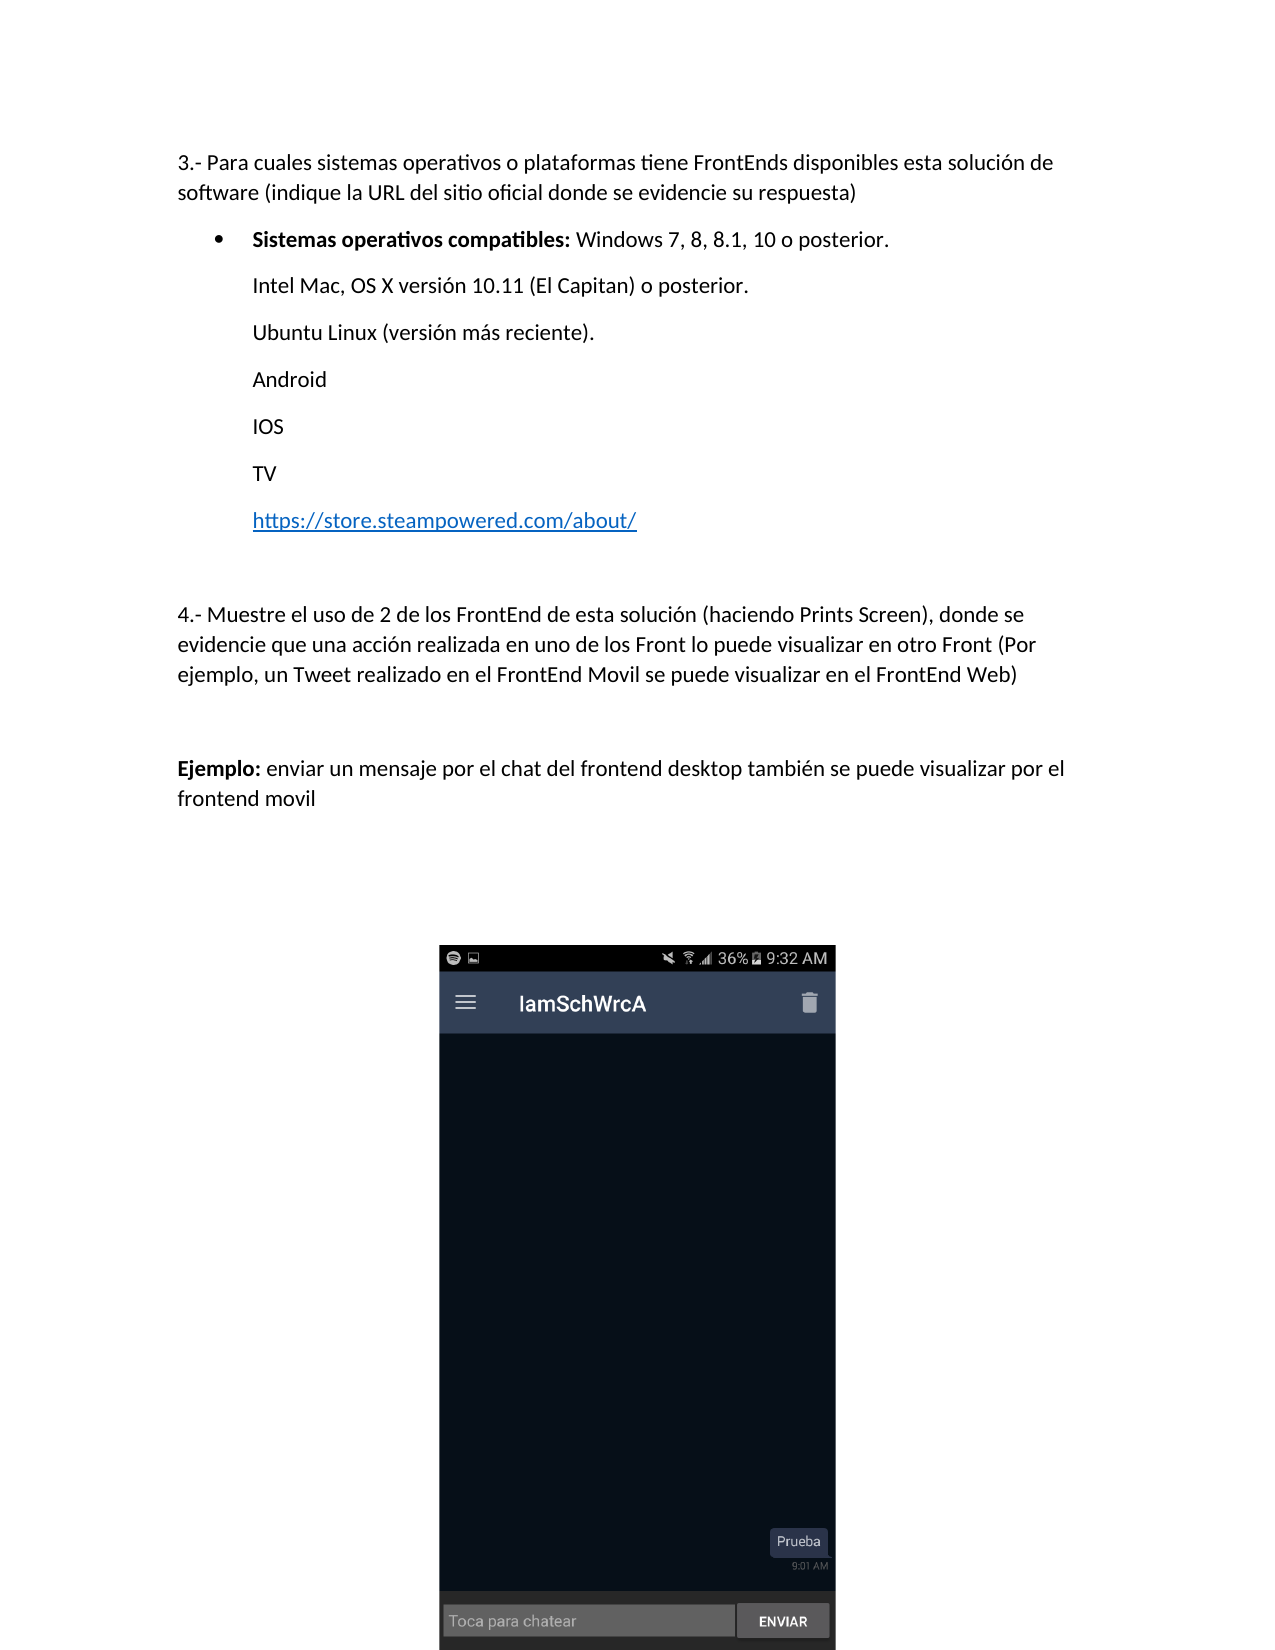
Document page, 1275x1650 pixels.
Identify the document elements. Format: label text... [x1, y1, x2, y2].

text 3.- Para cuales sistemas operativos o plataformas tiene FrontEnds disponibles esta solución de software (indique la URL del sitio oficial donde se evidencie su respuesta) [177, 148, 1098, 206]
text Android [177, 365, 1098, 393]
text Ubuntu Linux (versión más reciente). [177, 318, 1098, 346]
text https://store.steampowered.com/about/ [177, 506, 1098, 534]
text Ejemplo: enviar un mensaje por el chat del frontend desktop también se puede visualizar por el frontend movil [177, 754, 1098, 812]
list Sistemas operativos compatibles: Windows 7, 8, 8.1, 10 o posterior. [215, 225, 1098, 253]
text TV [177, 459, 1098, 487]
text IOS [177, 412, 1098, 440]
text Intel Mac, OS X versión 10.11 (El Capitan) o posterior. [252, 272, 1098, 299]
picture [439, 945, 836, 1650]
text 4.- Muestre el uso de 2 de los FrontEnd de esta solución (haciendo Prints Screen), donde se evidencie que una acción realizada en uno de los Front lo puede visualizar en otro Front (Por ejemplo, un Tweet realizado en el FrontEnd Movil se puede visualizar en el FrontEnd Web) [177, 600, 1098, 688]
